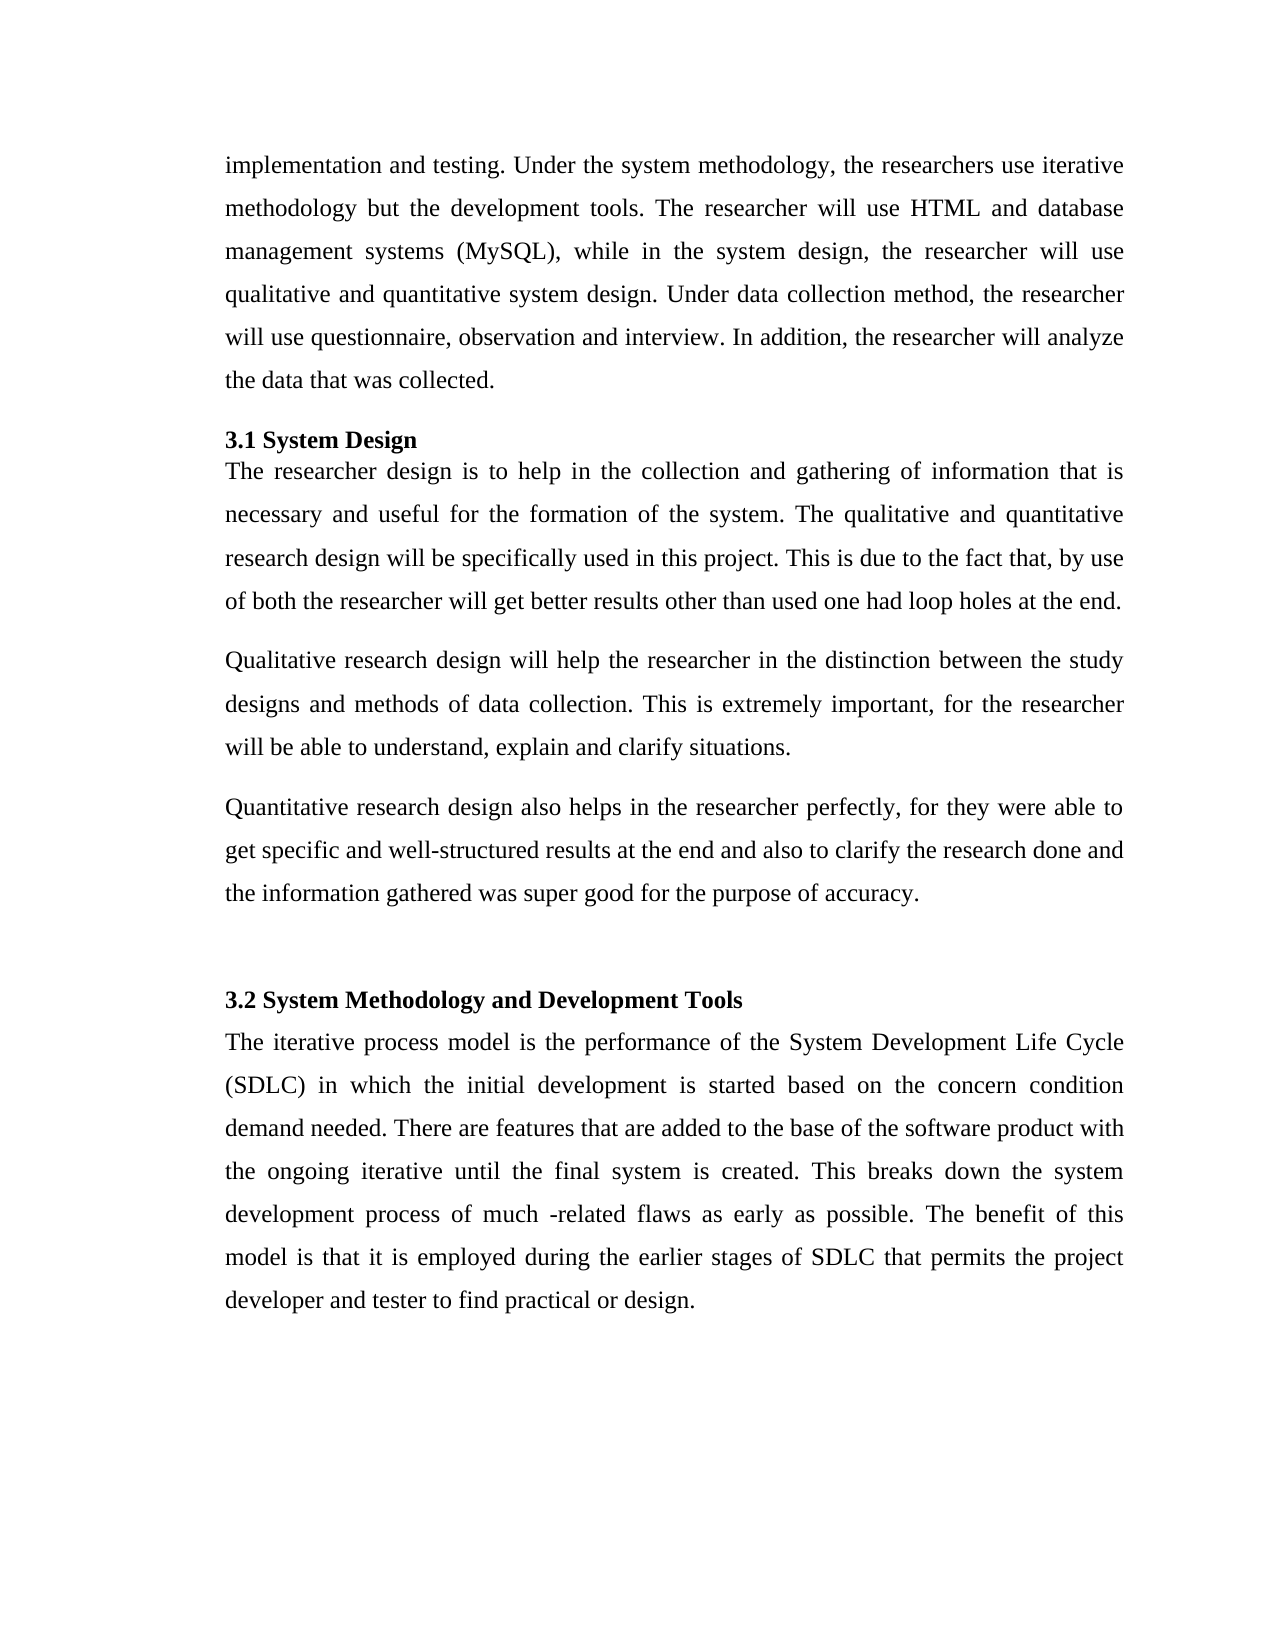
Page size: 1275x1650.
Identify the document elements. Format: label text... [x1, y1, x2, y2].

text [225, 150, 1125, 394]
text Qualitative research design will help the researcher in the distinction between the study designs and methods of data collection. This is extremely important, for the researcher will be able to understand, explain and clarify situations. [225, 646, 1125, 761]
text Quantitative research design also helps in the researcher perfectly, for they were able to get specific and well-structured results at the end and also to clarify the research done and the information gathered was super good for the purpose of accuracy. [225, 792, 1125, 907]
text The iterative process model is the performance of the System Development Life Cycle (SDLC) in which the initial development is started based on the concern condition demand needed. There are features that are added to the base of the software product with the ongoing iterative until the final system is created. This breaks down the system development process of much -related flaws as early as possible. The benefit of this model is that it is employed during the earlier stages of SDLC that permits the project developer and tester to find practical or design. [225, 1027, 1125, 1314]
subtitle 3.1 System Design [225, 425, 1125, 454]
text The researcher design is to help in the collection and gathering of information that is necessary and useful for the formation of the system. The qualitative and quantitative research design will be specifically used in this project. This is due to the fact that, by use of both the researcher will get better results other than used one had loop holes at the end. [225, 456, 1125, 614]
subtitle 3.2 System Methodology and Development Tools [225, 985, 1125, 1014]
